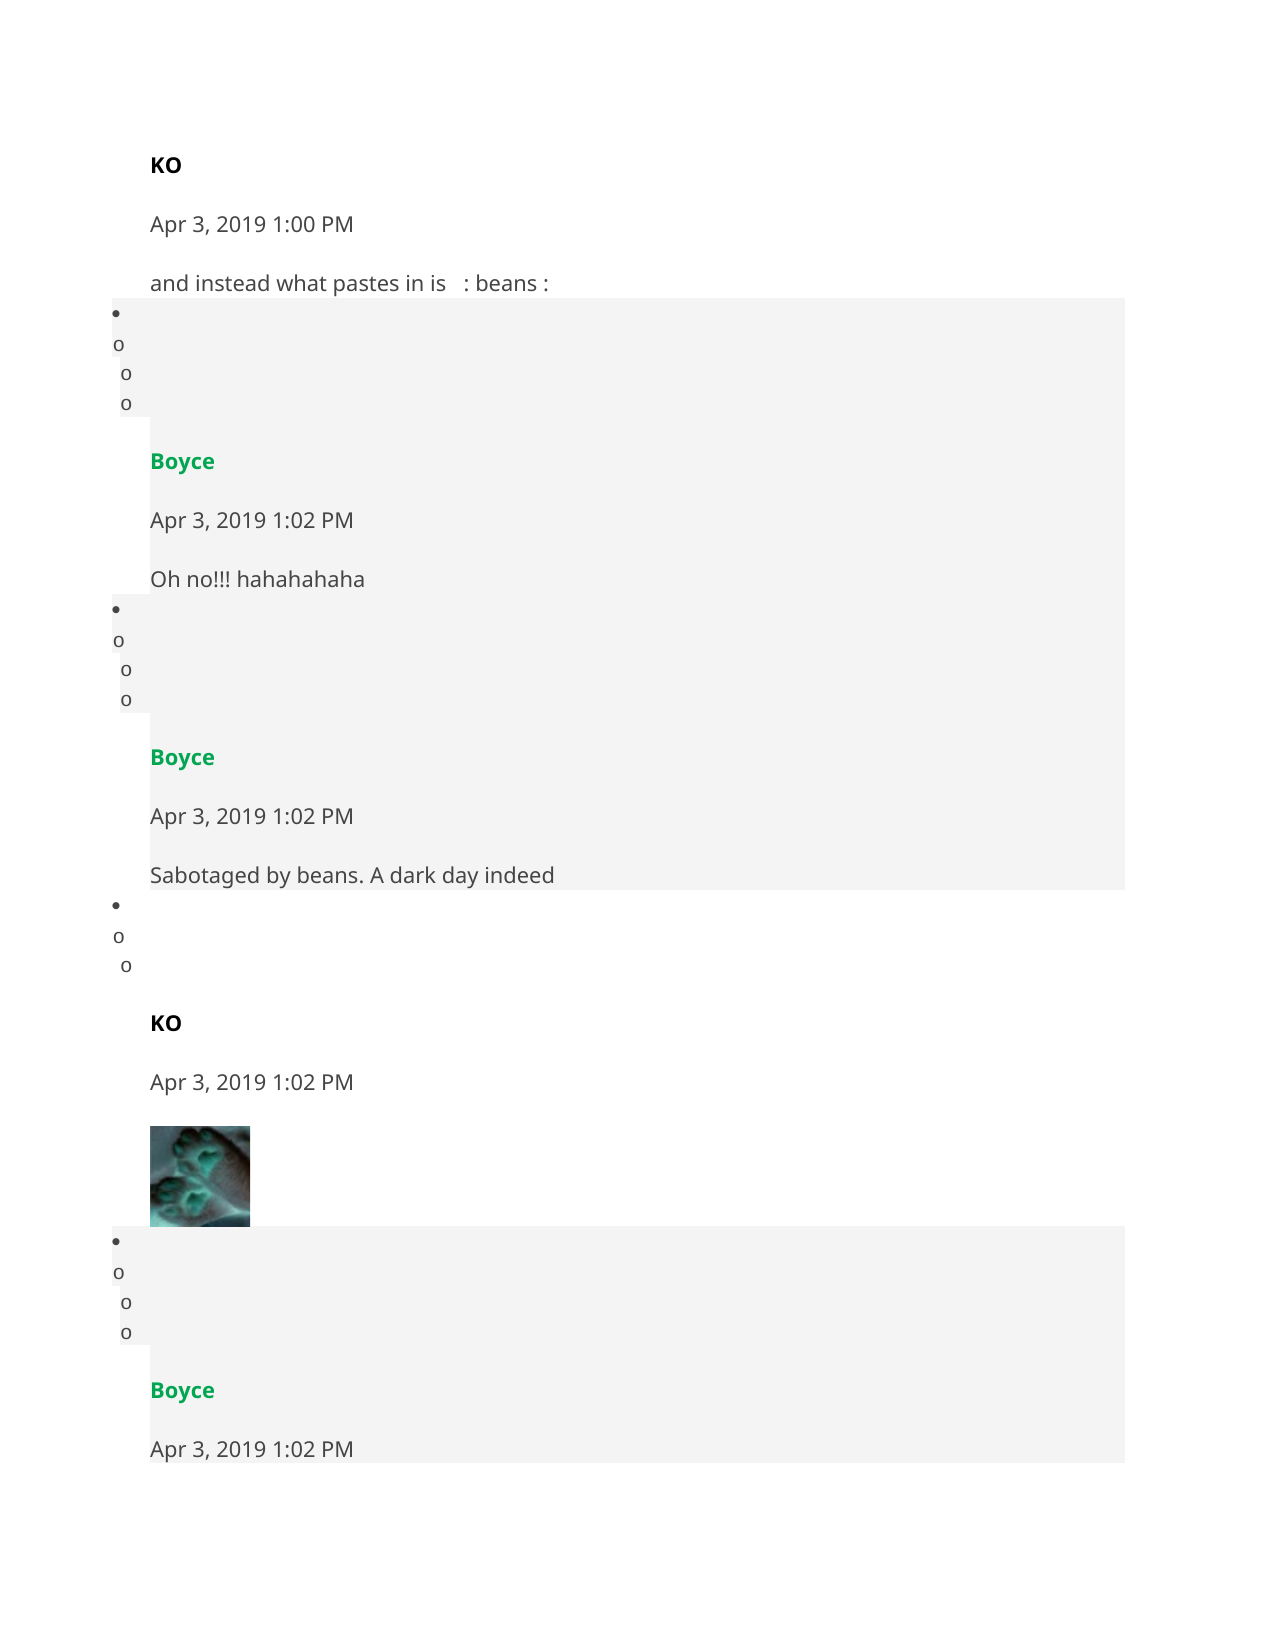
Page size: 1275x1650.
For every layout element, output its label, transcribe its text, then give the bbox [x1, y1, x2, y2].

text Oh no!!! hahahahaha [150, 564, 1125, 594]
text Boyce [150, 446, 1125, 476]
text Boyce [150, 742, 1125, 772]
text Apr 3, 2019 1:02 PM [150, 1067, 1125, 1097]
text Boyce [150, 1374, 1125, 1404]
text Apr 3, 2019 1:00 PM [150, 209, 1125, 239]
text KO [150, 1008, 1125, 1038]
text and instead what pastes in is : beans : [150, 268, 1125, 298]
text Apr 3, 2019 1:02 PM [150, 505, 1125, 535]
text Apr 3, 2019 1:02 PM [150, 1433, 1125, 1463]
picture [150, 1126, 251, 1227]
text Apr 3, 2019 1:02 PM [150, 801, 1125, 831]
text KO [150, 150, 1125, 180]
text Sabotaged by beans. A dark day indeed [150, 860, 1125, 890]
